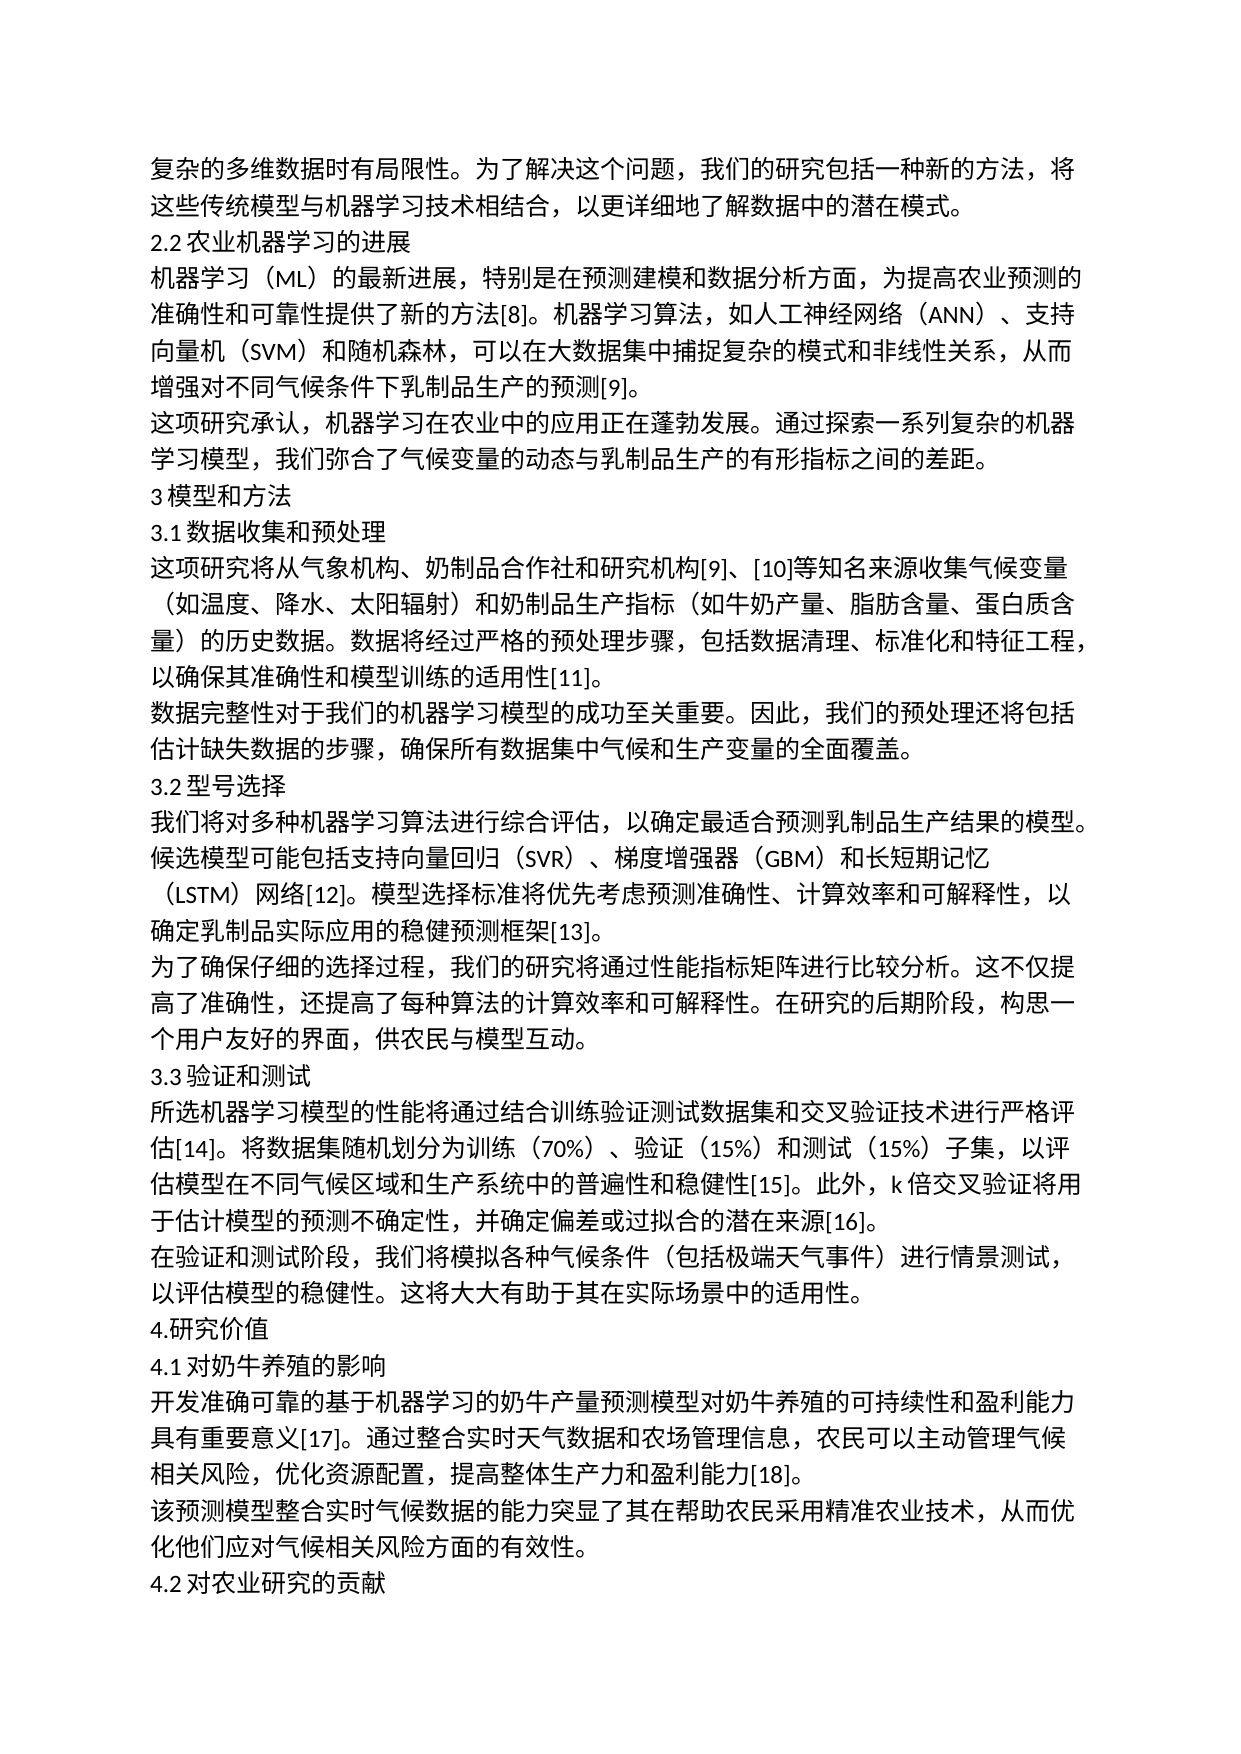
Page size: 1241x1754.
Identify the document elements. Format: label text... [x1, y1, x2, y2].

text 2.2农业机器学习的进展 [150, 222, 1090, 259]
text 3.2型号选择 [150, 766, 1090, 802]
text 所选机器学习模型的性能将通过结合训练验证测试数据集和交叉验证技术进行严格评估[14]。将数据集随机划分为训练（70%）、验证（15%）和测试（15%）子集，以评估模型在不同气候区域和生产系统中的普遍性和稳健性[15]。此外，k倍交叉验证将用于估计模型的预测不确定性，并确定偏差或过拟合的潜在来源[16]。 [150, 1092, 1090, 1237]
text 机器学习（ML）的最新进展，特别是在预测建模和数据分析方面，为提高农业预测的准确性和可靠性提供了新的方法[8]。机器学习算法，如人工神经网络（ANN）、支持向量机（SVM）和随机森林，可以在大数据集中捕捉复杂的模式和非线性关系，从而增强对不同气候条件下乳制品生产的预测[9]。 [150, 259, 1090, 404]
text 3.3验证和测试 [150, 1056, 1090, 1092]
text 为了确保仔细的选择过程，我们的研究将通过性能指标矩阵进行比较分析。这不仅提高了准确性，还提高了每种算法的计算效率和可解释性。在研究的后期阶段，构思一个用户友好的界面，供农民与模型互动。 [150, 947, 1090, 1056]
text 4.2对农业研究的贡献 [150, 1564, 1090, 1600]
text 开发准确可靠的基于机器学习的奶牛产量预测模型对奶牛养殖的可持续性和盈利能力具有重要意义[17]。通过整合实时天气数据和农场管理信息，农民可以主动管理气候相关风险，优化资源配置，提高整体生产力和盈利能力[18]。 [150, 1382, 1090, 1491]
text 这项研究承认，机器学习在农业中的应用正在蓬勃发展。通过探索一系列复杂的机器学习模型，我们弥合了气候变量的动态与乳制品生产的有形指标之间的差距。 [150, 404, 1090, 476]
text 4.研究价值 [150, 1310, 1090, 1346]
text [150, 150, 1090, 222]
text 在验证和测试阶段，我们将模拟各种气候条件（包括极端天气事件）进行情景测试，以评估模型的稳健性。这将大大有助于其在实际场景中的适用性。 [150, 1237, 1090, 1310]
text 该预测模型整合实时气候数据的能力突显了其在帮助农民采用精准农业技术，从而优化他们应对气候相关风险方面的有效性。 [150, 1491, 1090, 1564]
text 数据完整性对于我们的机器学习模型的成功至关重要。因此，我们的预处理还将包括估计缺失数据的步骤，确保所有数据集中气候和生产变量的全面覆盖。 [150, 694, 1090, 766]
text 4.1对奶牛养殖的影响 [150, 1346, 1090, 1382]
text 3模型和方法 [150, 476, 1090, 512]
text 这项研究将从气象机构、奶制品合作社和研究机构[9]、[10]等知名来源收集气候变量（如温度、降水、太阳辐射）和奶制品生产指标（如牛奶产量、脂肪含量、蛋白质含量）的历史数据。数据将经过严格的预处理步骤，包括数据清理、标准化和特征工程，以确保其准确性和模型训练的适用性[11]。 [150, 549, 1090, 694]
text 3.1数据收集和预处理 [150, 512, 1090, 549]
text 我们将对多种机器学习算法进行综合评估，以确定最适合预测乳制品生产结果的模型。候选模型可能包括支持向量回归（SVR）、梯度增强器（GBM）和长短期记忆（LSTM）网络[12]。模型选择标准将优先考虑预测准确性、计算效率和可解释性，以确定乳制品实际应用的稳健预测框架[13]。 [150, 802, 1090, 947]
